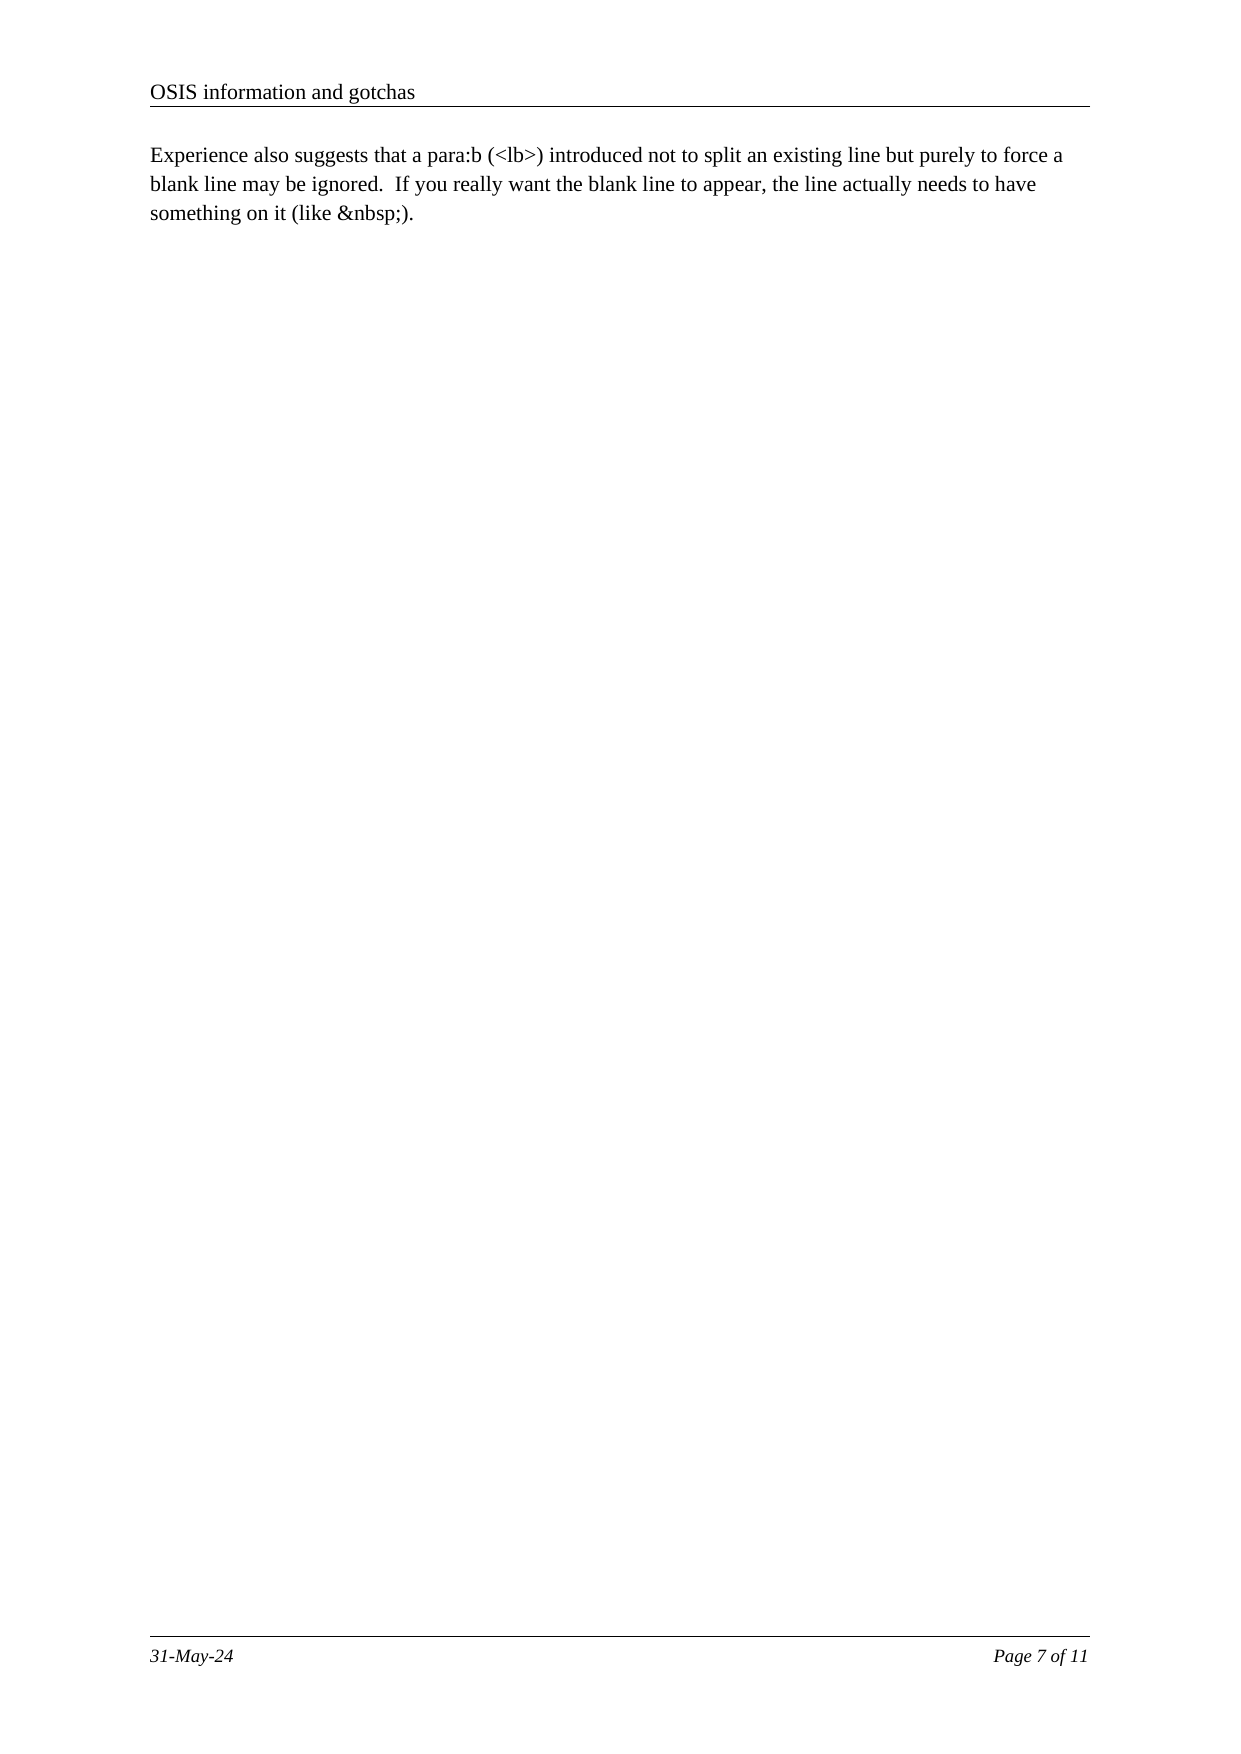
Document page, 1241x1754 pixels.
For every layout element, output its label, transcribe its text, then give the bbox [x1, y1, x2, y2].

text Experience also suggests that a para:b (<lb>) introduced not to split an existing line but purely to force a blank line may be ignored. If you really want the blank line to appear, the line actually needs to have something on it (like &nbsp;). [150, 138, 1090, 226]
